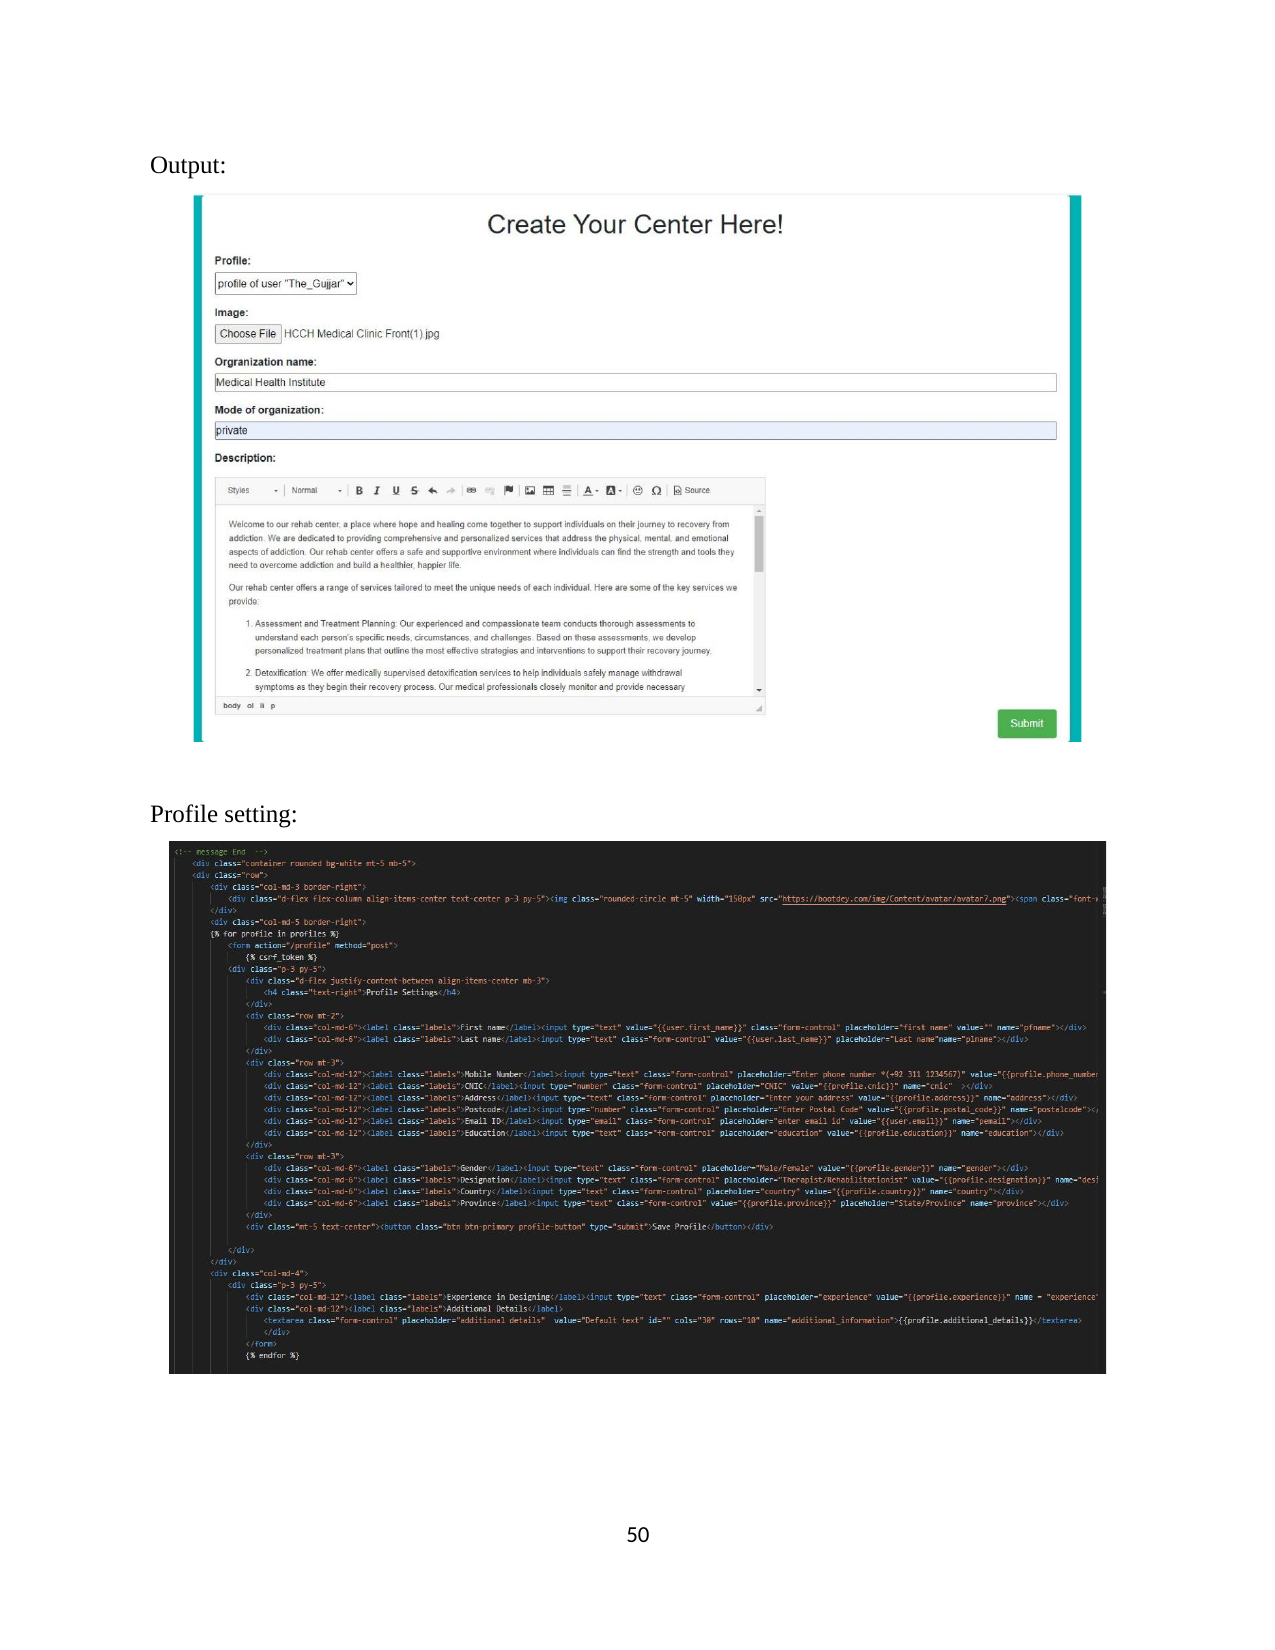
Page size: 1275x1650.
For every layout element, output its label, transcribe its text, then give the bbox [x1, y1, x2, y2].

text Output: [150, 150, 1125, 179]
picture [193, 193, 1082, 742]
picture [169, 841, 1107, 1374]
text Profile setting: [150, 799, 1125, 827]
